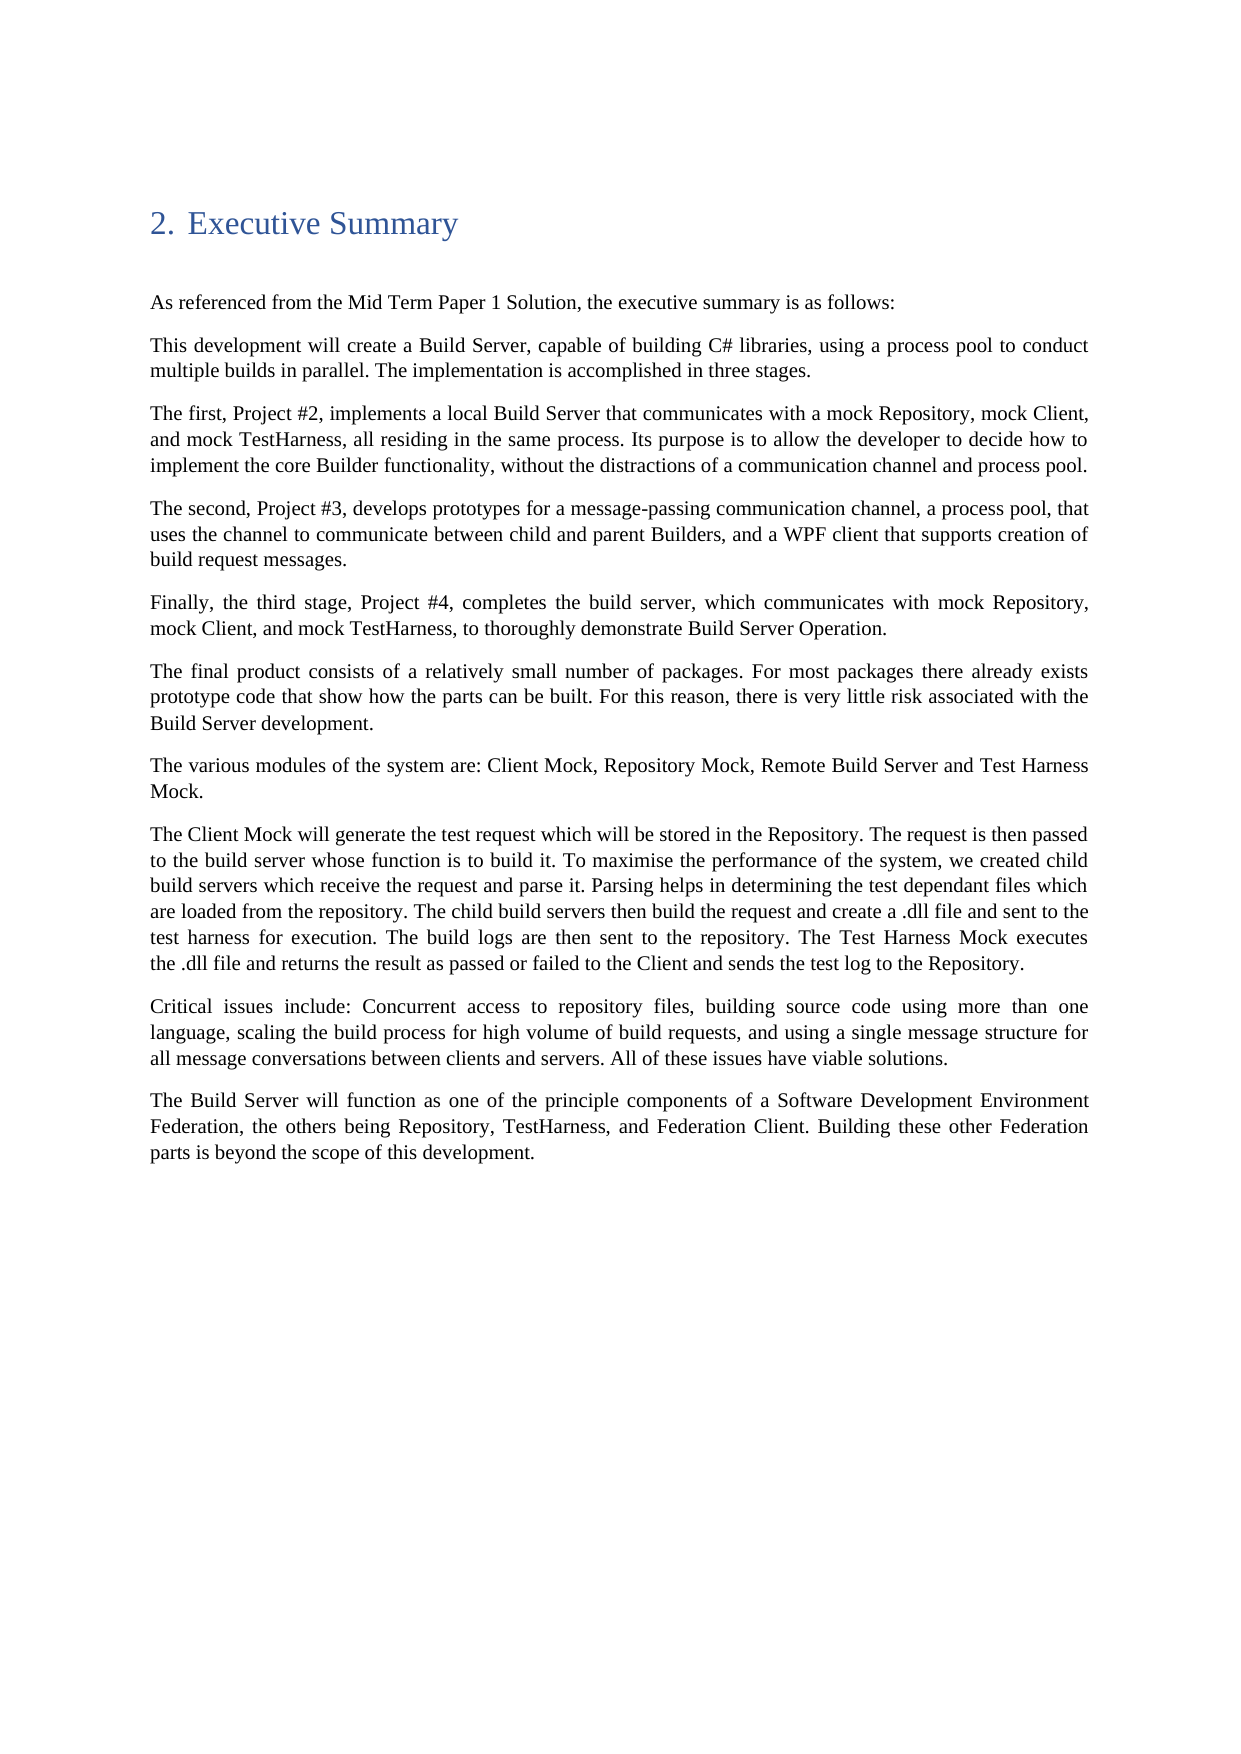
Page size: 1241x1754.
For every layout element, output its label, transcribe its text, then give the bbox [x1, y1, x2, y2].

text Finally, the third stage, Project #4, completes the build server, which communicates with mock Repository, mock Client, and mock TestHarness, to thoroughly demonstrate Build Server Operation. [150, 590, 1090, 640]
text This development will create a Build Server, capable of building C# libraries, using a process pool to conduct multiple builds in parallel. The implementation is accomplished in three stages. [150, 332, 1090, 382]
text The first, Project #2, implements a local Build Server that communicates with a mock Repository, mock Client, and mock TestHarness, all residing in the same process. Its purpose is to allow the developer to decide how to implement the core Builder functionality, without the distractions of a communication channel and process pool. [150, 401, 1090, 477]
text The second, Project #3, develops prototypes for a message-passing communication channel, a process pool, that uses the channel to communicate between child and parent Builders, and a WPF client that supports creation of build request messages. [150, 496, 1090, 571]
text Critical issues include: Concurrent access to repository files, building source code using more than one language, scaling the build process for high volume of build requests, and using a single message structure for all message conversations between clients and servers. All of these issues have viable solutions. [150, 994, 1090, 1070]
subtitle Executive Summary [150, 203, 1090, 242]
text As referenced from the Mid Term Paper 1 Solution, the executive summary is as follows: [150, 290, 1090, 314]
text The various modules of the system are: Client Mock, Repository Mock, Remote Build Server and Test Harness Mock. [150, 753, 1090, 803]
text The Build Server will function as one of the principle components of a Software Development Environment Federation, the others being Repository, TestHarness, and Federation Client. Building these other Federation parts is beyond the scope of this development. [150, 1088, 1090, 1164]
text The final product consists of a relatively small number of packages. For most packages there already exists prototype code that show how the parts can be built. For this reason, there is very little risk associated with the Build Server development. [150, 658, 1090, 734]
text The Client Mock will generate the test request which will be stored in the Repository. The request is then passed to the build server whose function is to build it. To maximise the performance of the system, we created child build servers which receive the request and parse it. Parsing helps in determining the test dependant files which are loaded from the repository. The child build servers then build the request and create a .dll file and sent to the test harness for execution. The build logs are then sent to the repository. The Test Harness Mock executes the .dll file and returns the result as passed or failed to the Client and sends the test log to the Repository. [150, 822, 1090, 975]
